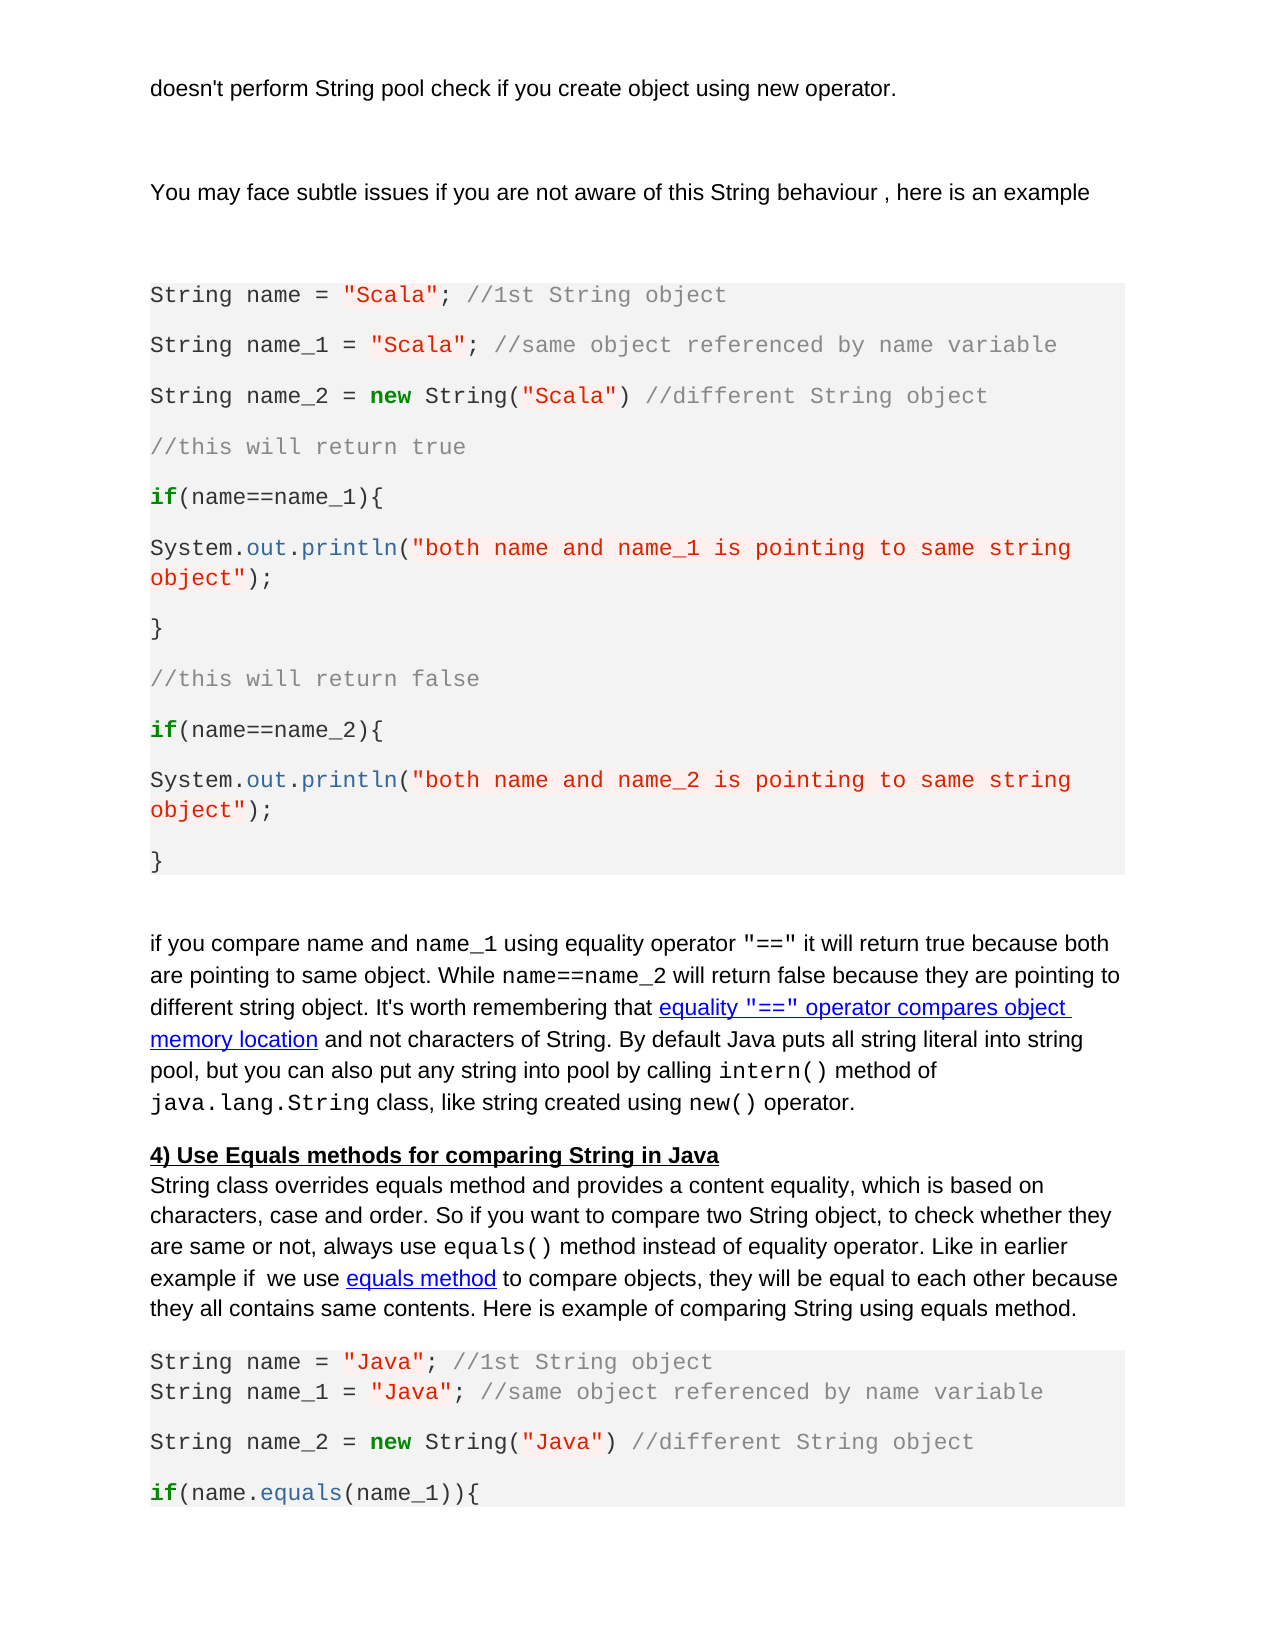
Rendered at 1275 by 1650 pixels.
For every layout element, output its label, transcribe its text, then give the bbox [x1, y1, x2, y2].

text String name_1 = "Scala"; //same object referenced by name variable [150, 334, 370, 360]
text if(name==name_2){ [150, 718, 1125, 744]
text System.out.println("both name and name_2 is pointing to same string object"); [150, 768, 1125, 824]
text String name_1 = "Java"; //same object referenced by name variable [452, 1380, 1125, 1406]
text if you compare name and name_1 using equality operator "==" it will return true because both are pointing to same object. While name==name_2 will return false because they are pointing to different string object. It's worth remembering that equality "==" operator compares object memory location and not characters of String. By default Java puts all string literal into string pool, but you can also put any string into pool by calling intern() method of java.lang.String class, like string created using new() operator. [150, 899, 1125, 1117]
text System.out.println("both name and name_1 is pointing to same string object"); [150, 536, 1125, 592]
text String class overrides equals method and provides a content equality, which is based on characters, case and order. So if you want to compare two String object, to check whether they are same or not, always use equals() method instead of equality operator. Like in earlier example if we use equals method to compare objects, they will be equal to each other because they all contains same contents. Here is example of comparing String using equals method. [150, 1172, 1125, 1321]
text //this will return false [150, 667, 1125, 693]
text String name = "Java"; //1st String object [425, 1350, 1125, 1376]
text if(name.equals(name_1)){ [150, 1481, 1125, 1507]
text String name = "Java"; //1st String object [150, 1350, 343, 1376]
text String name_2 = new String("Scala") //different String object [617, 384, 1125, 410]
text String name_2 = new String("Scala") //different String object [150, 384, 521, 410]
text String name_1 = "Java"; //same object referenced by name variable [150, 1380, 370, 1406]
text String name_2 = new String("Java") //different String object [150, 1431, 521, 1457]
text String name = "Scala"; //1st String object [150, 283, 343, 309]
text String name = "Scala"; //1st String object [439, 283, 1125, 309]
text String name_1 = "Scala"; //same object referenced by name variable [466, 334, 1125, 360]
text //this will return true [150, 435, 1125, 461]
text if(name==name_1){ [150, 486, 1125, 512]
text String name_2 = new String("Java") //different String object [604, 1431, 1125, 1457]
text You may face subtle issues if you are not aware of this String behaviour , here is an example [150, 179, 1125, 205]
text 4) Use Equals methods for comparing String in Java [150, 1142, 1125, 1168]
text doesn't perform String pool check if you create object using new operator. [150, 75, 1125, 101]
text } [150, 849, 1125, 875]
text } [150, 617, 1125, 643]
